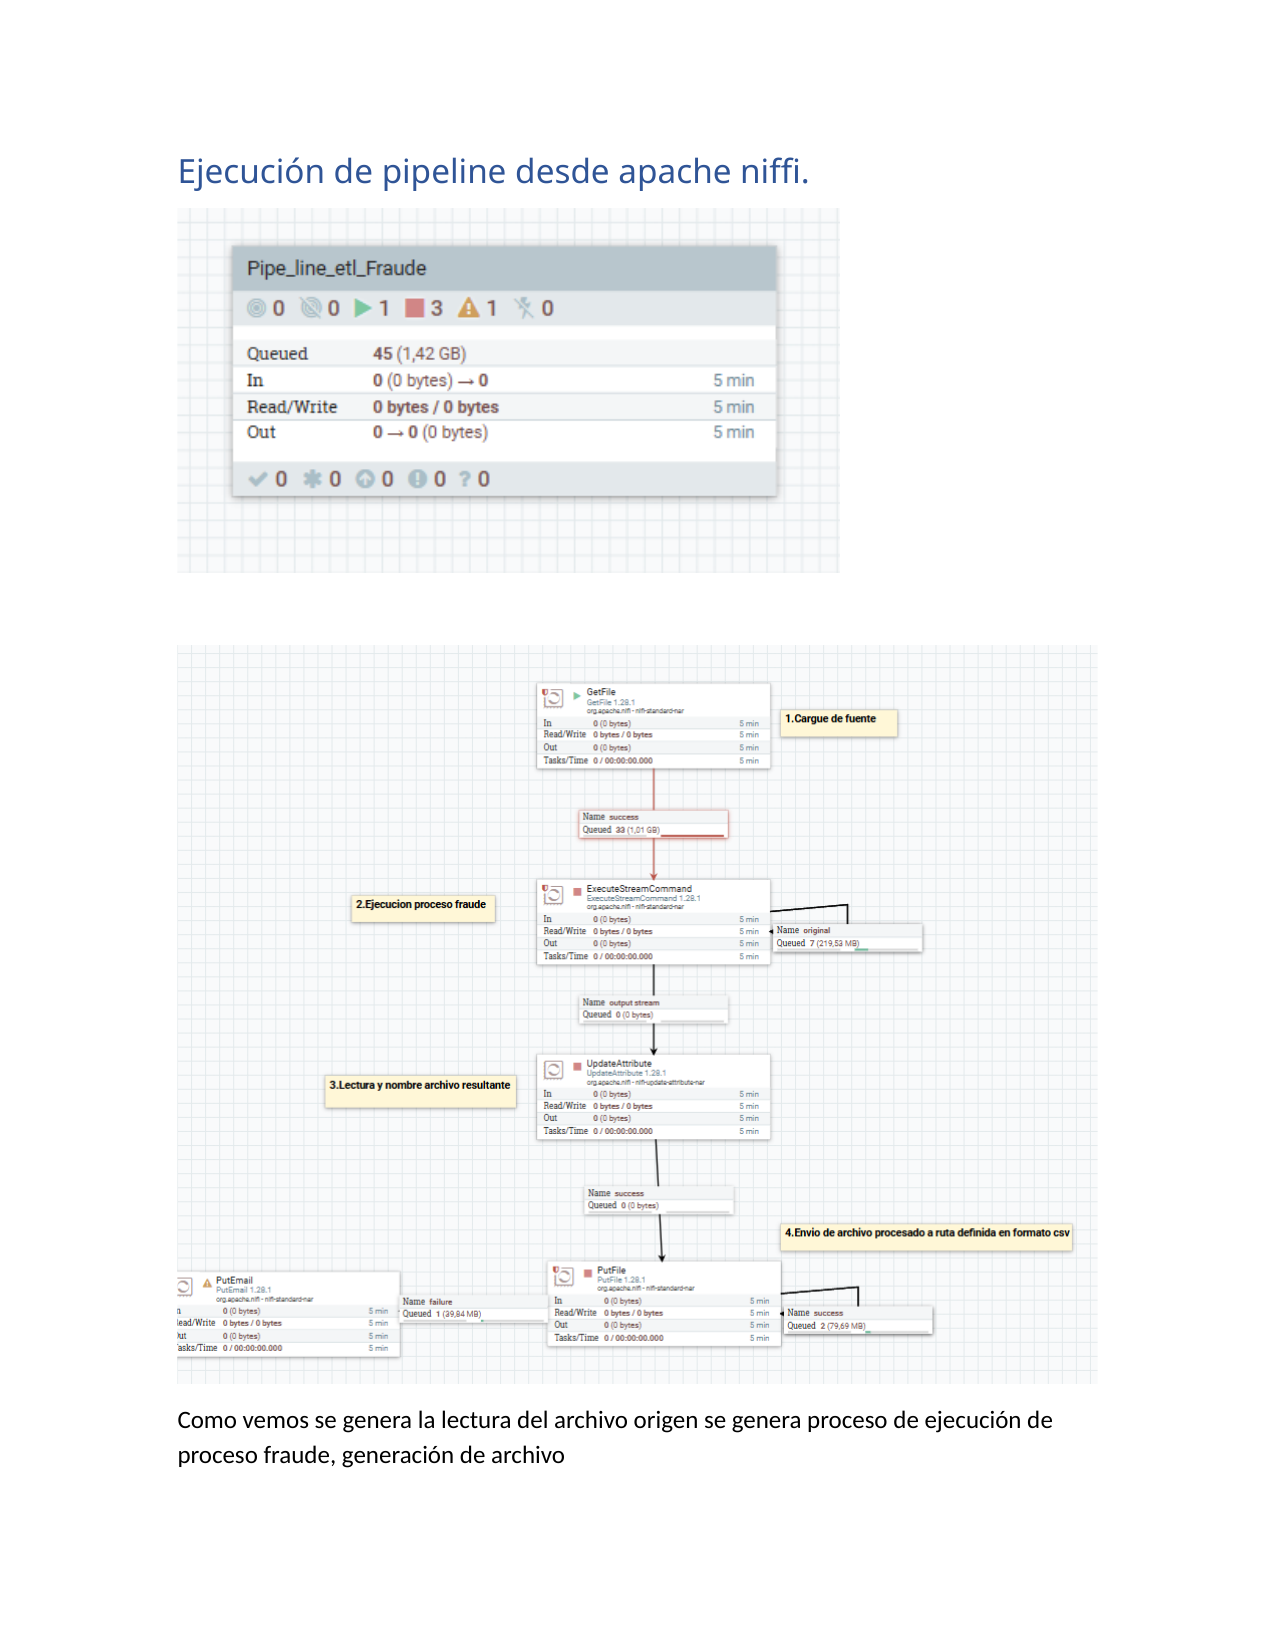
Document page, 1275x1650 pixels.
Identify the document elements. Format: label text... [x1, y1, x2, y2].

picture [177, 208, 840, 573]
subtitle Ejecución de pipeline desde apache niffi. [177, 148, 1098, 193]
text Como vemos se genera la lectura del archivo origen se genera proceso de ejecución de proceso fraude, generación de archivo [177, 1404, 1098, 1470]
picture [177, 645, 1098, 1384]
